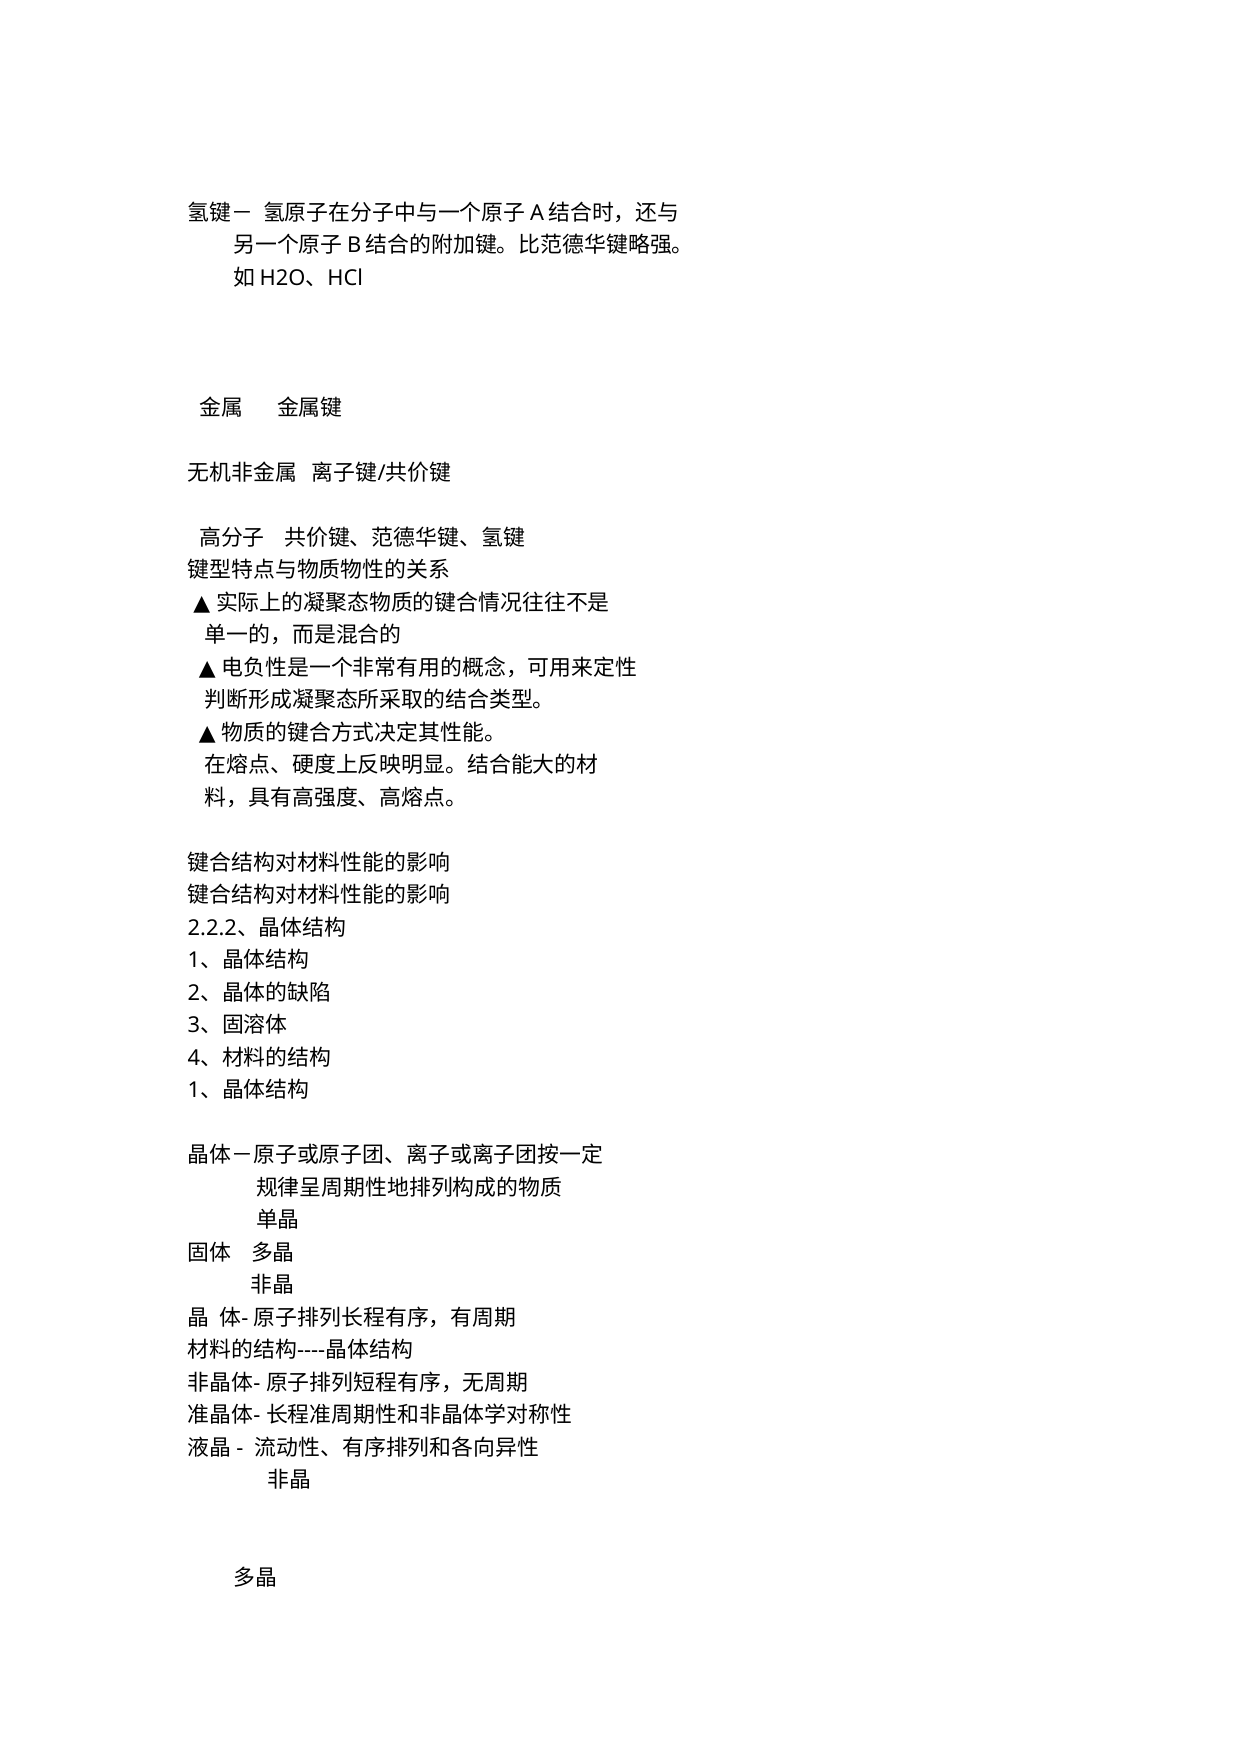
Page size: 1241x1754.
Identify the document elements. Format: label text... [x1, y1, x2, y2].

text 非晶 [187, 1462, 1053, 1494]
text 键型特点与物质物性的关系 [187, 552, 1053, 584]
text 在熔点、硬度上反映明显。结合能大的材 [187, 747, 1053, 779]
text 材料的结构----晶体结构 [187, 1332, 1053, 1364]
text 1、晶体结构 [187, 942, 1053, 974]
text 无机非金属 离子键/共价键 [187, 454, 1053, 487]
text 料，具有高强度、高熔点。 [187, 779, 1053, 812]
text 单晶 [187, 1202, 1053, 1234]
text 非晶 [187, 1267, 1053, 1299]
text 2.2.2、晶体结构 [187, 909, 1053, 942]
text 多晶 [187, 1559, 1053, 1592]
text 另一个原子B结合的附加键。比范德华键略强。 [187, 227, 1053, 259]
text 高分子 共价键、范德华键、氢键 [187, 519, 1053, 552]
text ▲ 物质的键合方式决定其性能。 [187, 714, 1053, 747]
text 氢键－ 氢原子在分子中与一个原子A结合时，还与 [187, 194, 1053, 227]
text 固体 多晶 [187, 1234, 1053, 1267]
text 2、晶体的缺陷 [187, 974, 1053, 1007]
text 晶 体- 原子排列长程有序，有周期 [187, 1299, 1053, 1332]
text 键合结构对材料性能的影响 [187, 844, 1053, 877]
text 非晶体- 原子排列短程有序，无周期 [187, 1364, 1053, 1397]
text 键合结构对材料性能的影响 [187, 877, 1053, 909]
text 规律呈周期性地排列构成的物质 [187, 1169, 1053, 1202]
text 准晶体- 长程准周期性和非晶体学对称性 [187, 1397, 1053, 1429]
text 如H2O、HCl [187, 259, 1053, 292]
text ▲ 实际上的凝聚态物质的键合情况往往不是 [187, 584, 1053, 617]
text 1、晶体结构 [187, 1072, 1053, 1137]
text 单一的，而是混合的 [187, 617, 1053, 649]
text 判断形成凝聚态所采取的结合类型。 [187, 682, 1053, 714]
text 4、材料的结构 [187, 1039, 1053, 1072]
text 金属 金属键 [187, 389, 1053, 422]
text 晶体－原子或原子团、离子或离子团按一定 [187, 1137, 1053, 1169]
text 液晶 - 流动性、有序排列和各向异性 [187, 1429, 1053, 1462]
text 3、固溶体 [187, 1007, 1053, 1039]
text ▲ 电负性是一个非常有用的概念，可用来定性 [187, 649, 1053, 682]
